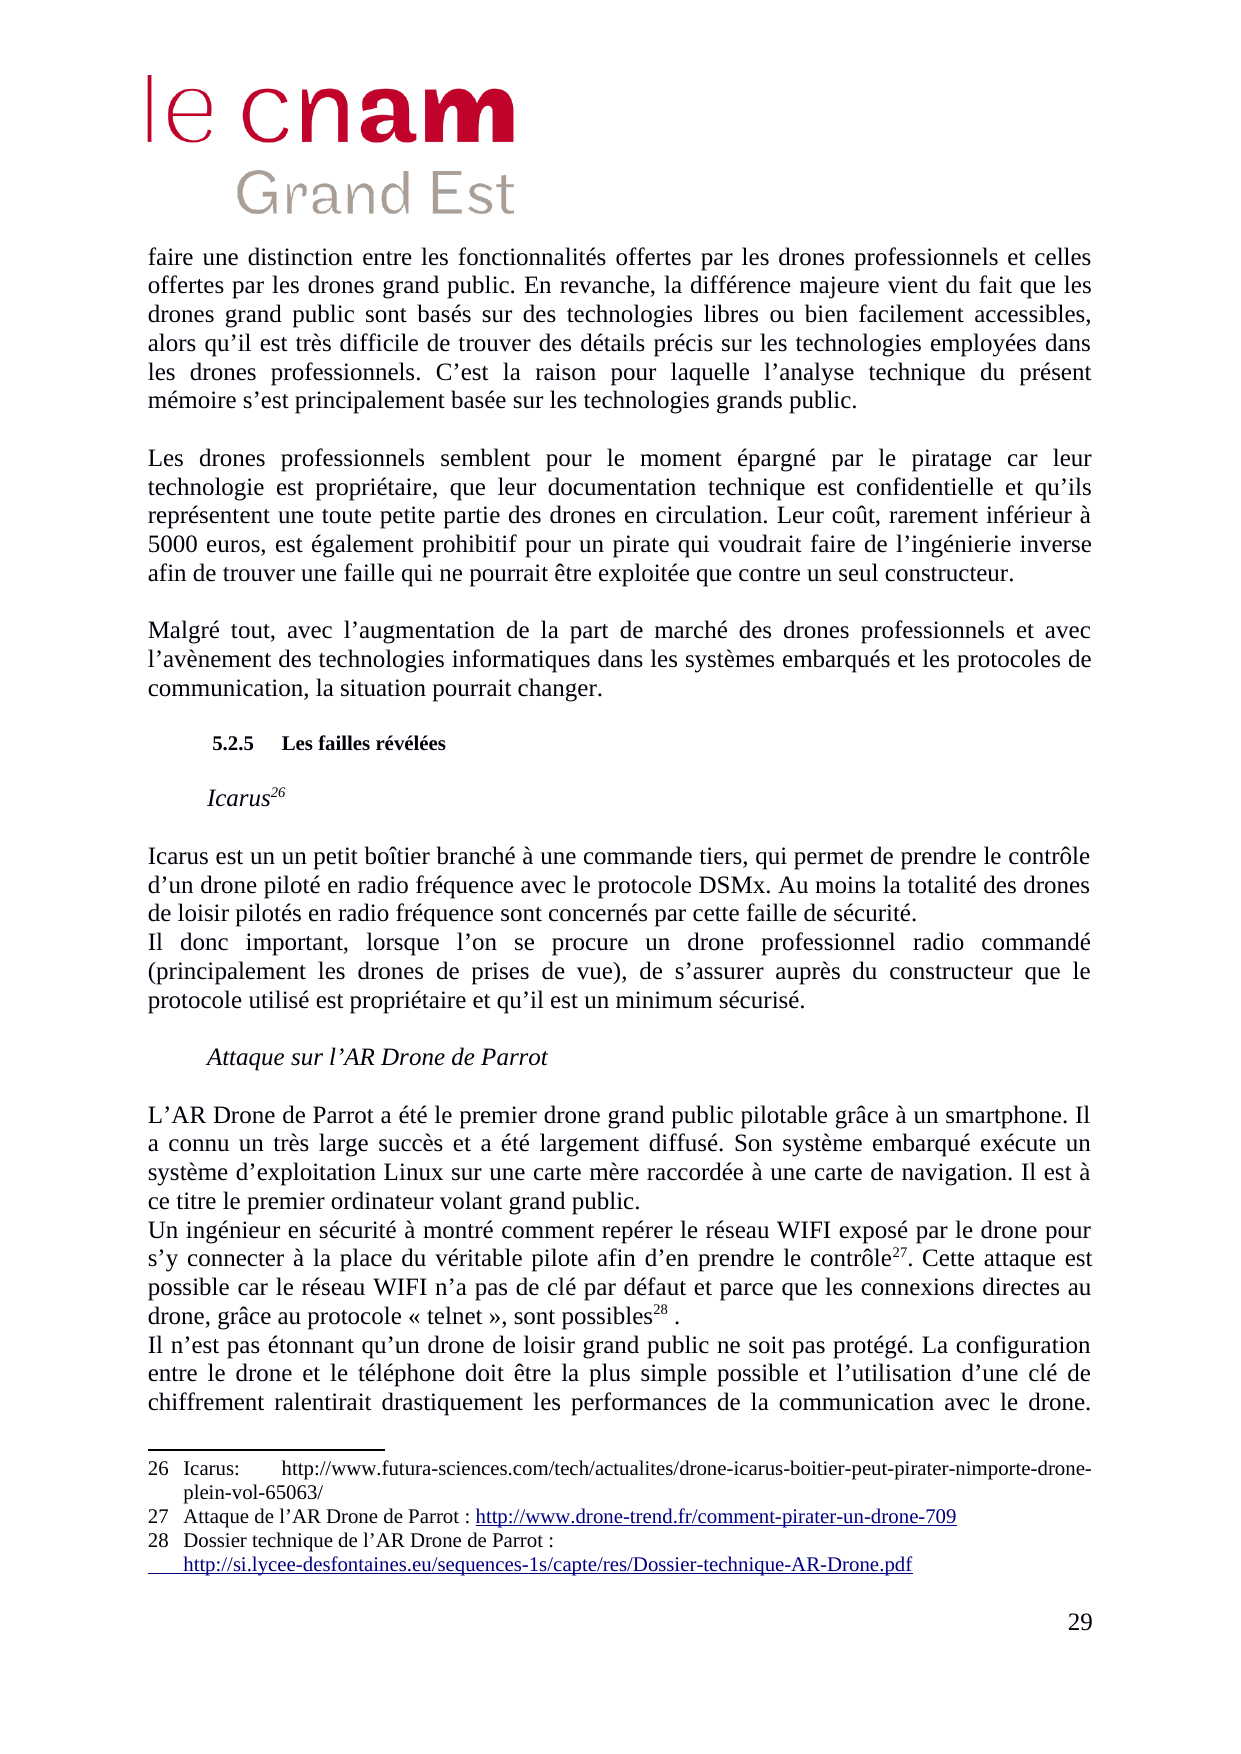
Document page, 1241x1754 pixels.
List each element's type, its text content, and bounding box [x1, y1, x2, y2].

text Icarus est un un petit boîtier branché à une commande tiers, qui permet de prendre le contrôle d’un drone piloté en radio fréquence avec le protocole DSMx. Au moins la totalité des drones de loisir pilotés en radio fréquence sont concernés par cette faille de sécurité. [148, 841, 1092, 927]
text Malgré tout, avec l’augmentation de la part de marché des drones professionnels et avec l’avènement des technologies informatiques dans les systèmes embarqués et les protocoles de communication, la situation pourrait changer. [148, 616, 1092, 702]
text Les drones professionnels semblent pour le moment épargné par le piratage car leur technologie est propriétaire, que leur documentation technique est confidentielle et qu’ils représentent une toute petite partie des drones en circulation. Leur coût, rarement inférieur à 5000 euros, est également prohibitif pour un pirate qui voudrait faire de l’ingénierie inverse afin de trouver une faille qui ne pourrait être exploitée que contre un seul constructeur. [148, 443, 1092, 587]
picture [147, 75, 514, 214]
subtitle Attaque sur l’AR Drone de Parrot [207, 1042, 1092, 1071]
subtitle Les failles révélées [207, 731, 1092, 755]
text Un ingénieur en sécurité à montré comment repérer le réseau WIFI exposé par le drone pour s’y connecter à la place du véritable pilote afin d’en prendre le contrôle. Cette attaque est possible car le réseau WIFI n’a pas de clé par défaut et parce que les connexions directes au drone, grâce au protocole « telnet », sont possibles . [148, 1215, 1092, 1330]
text L’AR Drone de Parrot a été le premier drone grand public pilotable grâce à un smartphone. Il a connu un très large succès et a été largement diffusé. Son système embarqué exécute un système d’exploitation Linux sur une carte mère raccordée à une carte de navigation. Il est à ce titre le premier ordinateur volant grand public. [148, 1100, 1092, 1215]
text Il donc important, lorsque l’on se procure un drone professionnel radio commandé (principalement les drones de prises de vue), de s’assurer auprès du constructeur que le protocole utilisé est propriétaire et qu’il est un minimum sécurisé. [148, 927, 1092, 1013]
subtitle Icarus [207, 783, 1092, 812]
